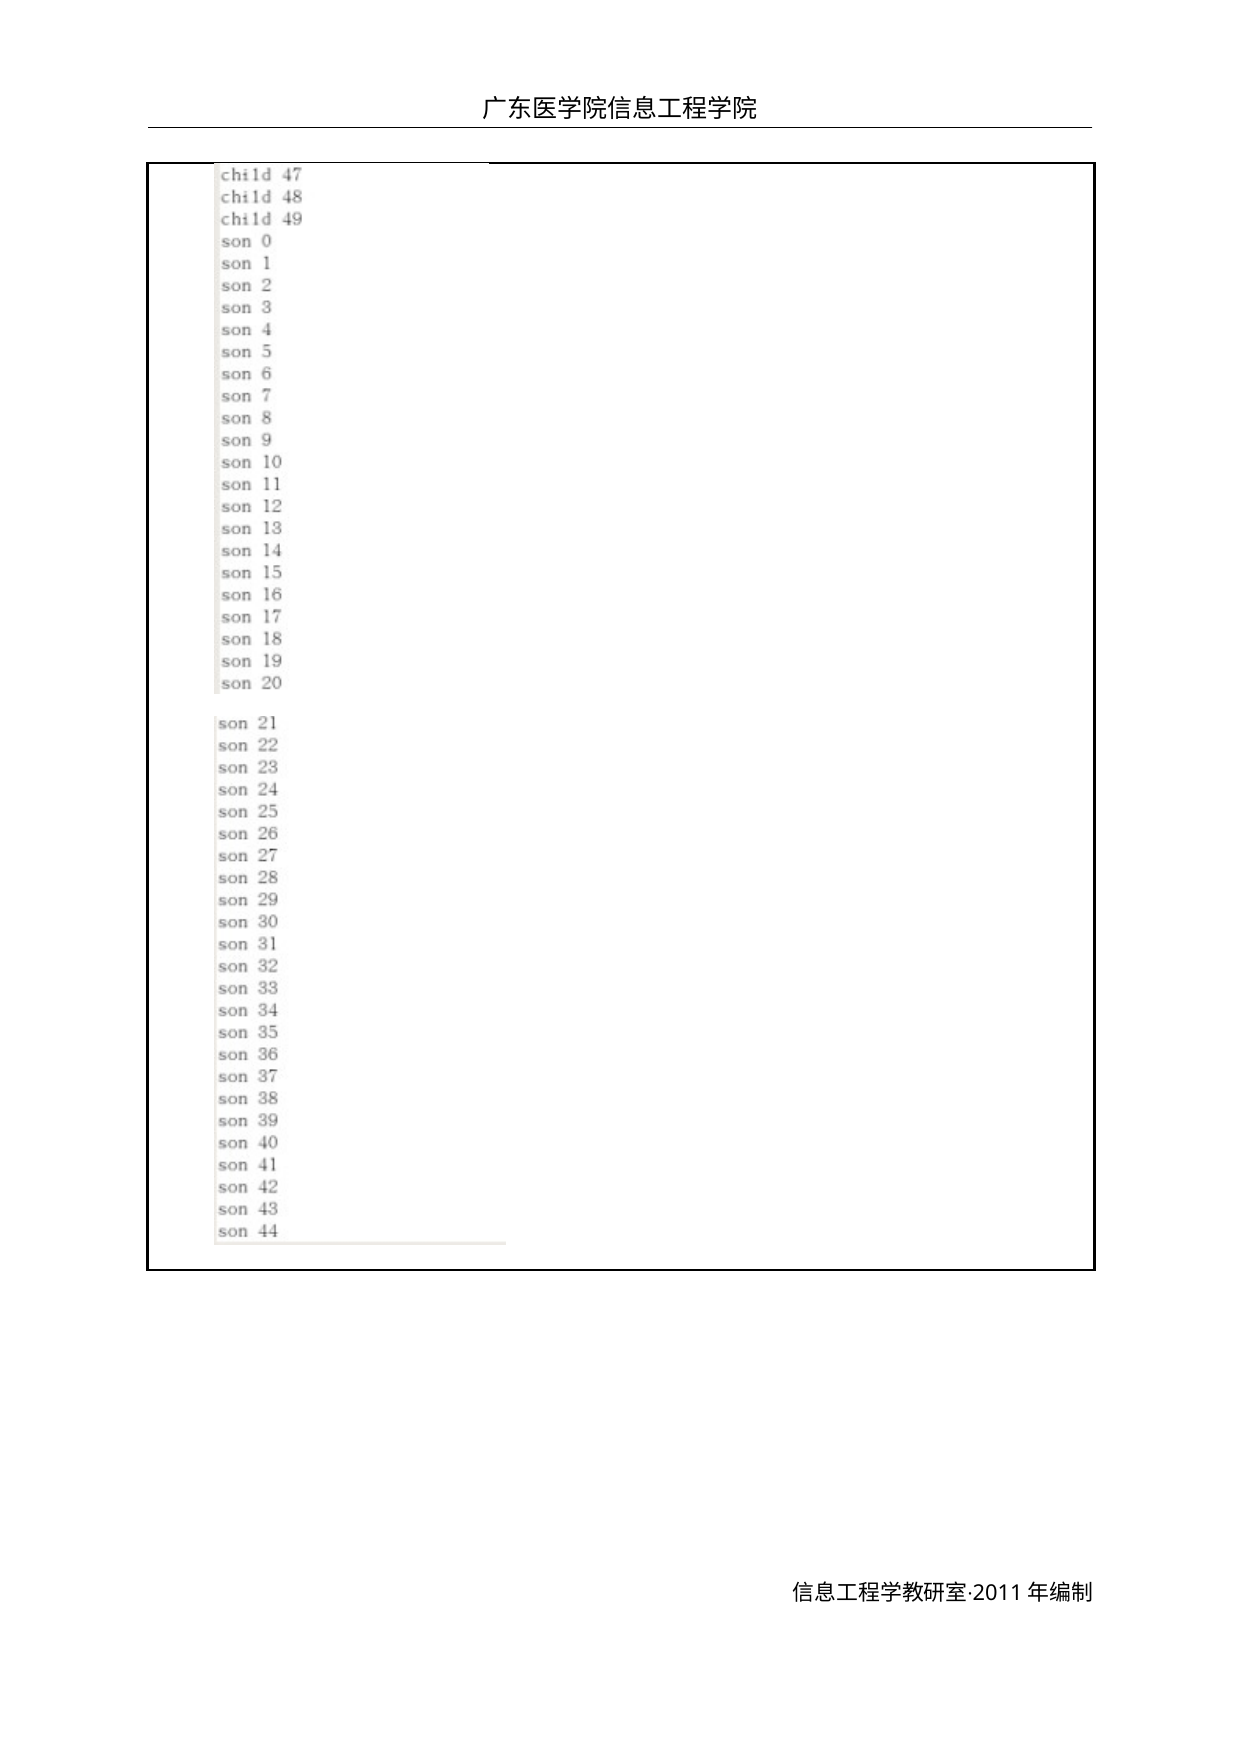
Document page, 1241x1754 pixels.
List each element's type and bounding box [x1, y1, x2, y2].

picture [214, 163, 489, 694]
table_cell [149, 164, 1093, 1269]
picture [214, 716, 506, 1245]
